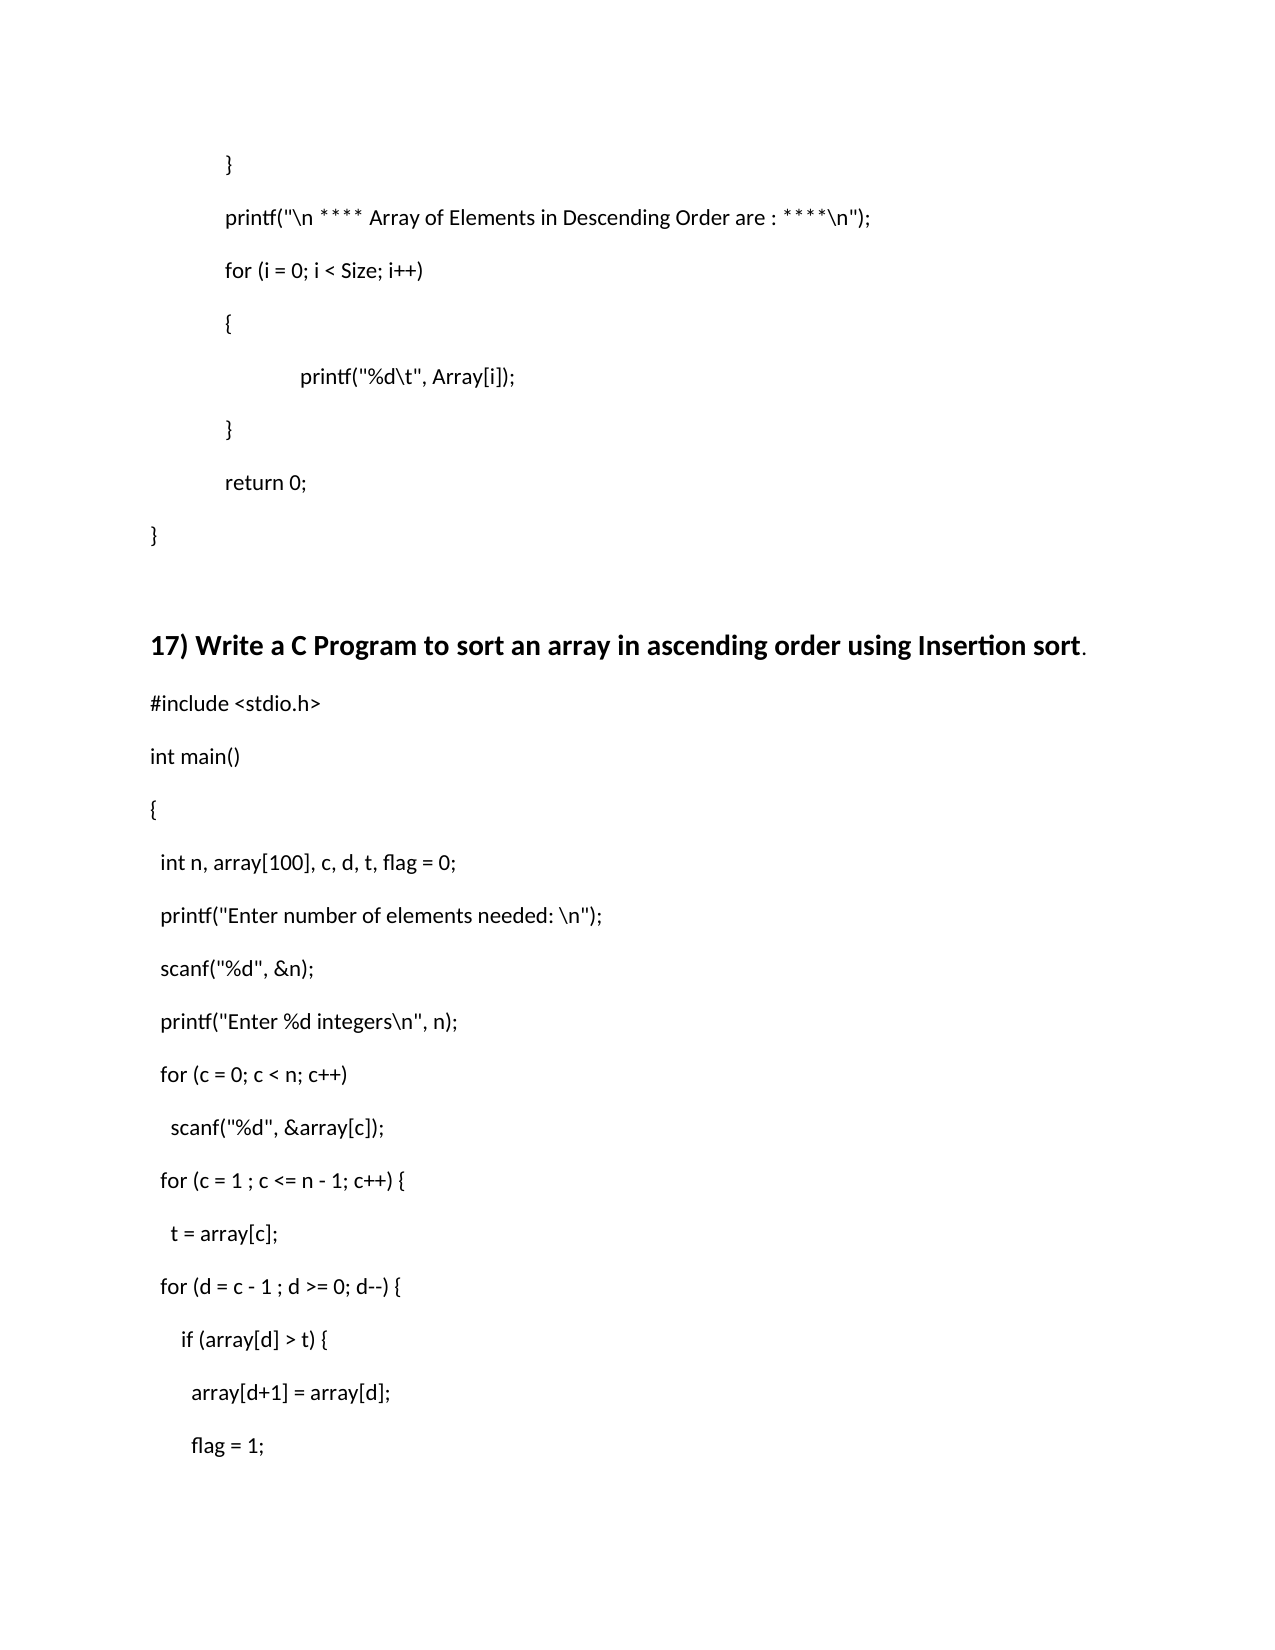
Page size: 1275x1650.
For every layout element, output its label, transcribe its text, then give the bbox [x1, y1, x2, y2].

text 17) Write a C Program to sort an array in ascending order using Insertion sort. [150, 627, 1125, 663]
text scanf("%d", &array[c]); [150, 1113, 1125, 1141]
text if (array[d] > t) { [150, 1325, 1125, 1353]
text } [150, 521, 1125, 549]
text int main() [150, 742, 1125, 770]
text int n, array[100], c, d, t, flag = 0; [150, 848, 1125, 876]
text array[d+1] = array[d]; [150, 1378, 1125, 1406]
text scanf("%d", &n); [150, 954, 1125, 982]
text for (d = c - 1 ; d >= 0; d--) { [150, 1272, 1125, 1300]
text } [150, 415, 1125, 443]
text { [150, 309, 1125, 337]
text { [150, 795, 1125, 823]
text for (i = 0; i < Size; i++) [150, 256, 1125, 284]
text } [150, 150, 1125, 178]
text printf("Enter %d integers\n", n); [150, 1007, 1125, 1035]
text for (c = 1 ; c <= n - 1; c++) { [150, 1166, 1125, 1194]
text t = array[c]; [150, 1219, 1125, 1247]
text flag = 1; [150, 1431, 1125, 1459]
text printf("\n **** Array of Elements in Descending Order are : ****\n"); [150, 203, 1125, 231]
text for (c = 0; c < n; c++) [150, 1060, 1125, 1088]
text return 0; [150, 468, 1125, 496]
text printf("Enter number of elements needed: \n"); [150, 901, 1125, 929]
text printf("%d\t", Array[i]); [150, 362, 1125, 390]
text #include <stdio.h> [150, 689, 1125, 717]
